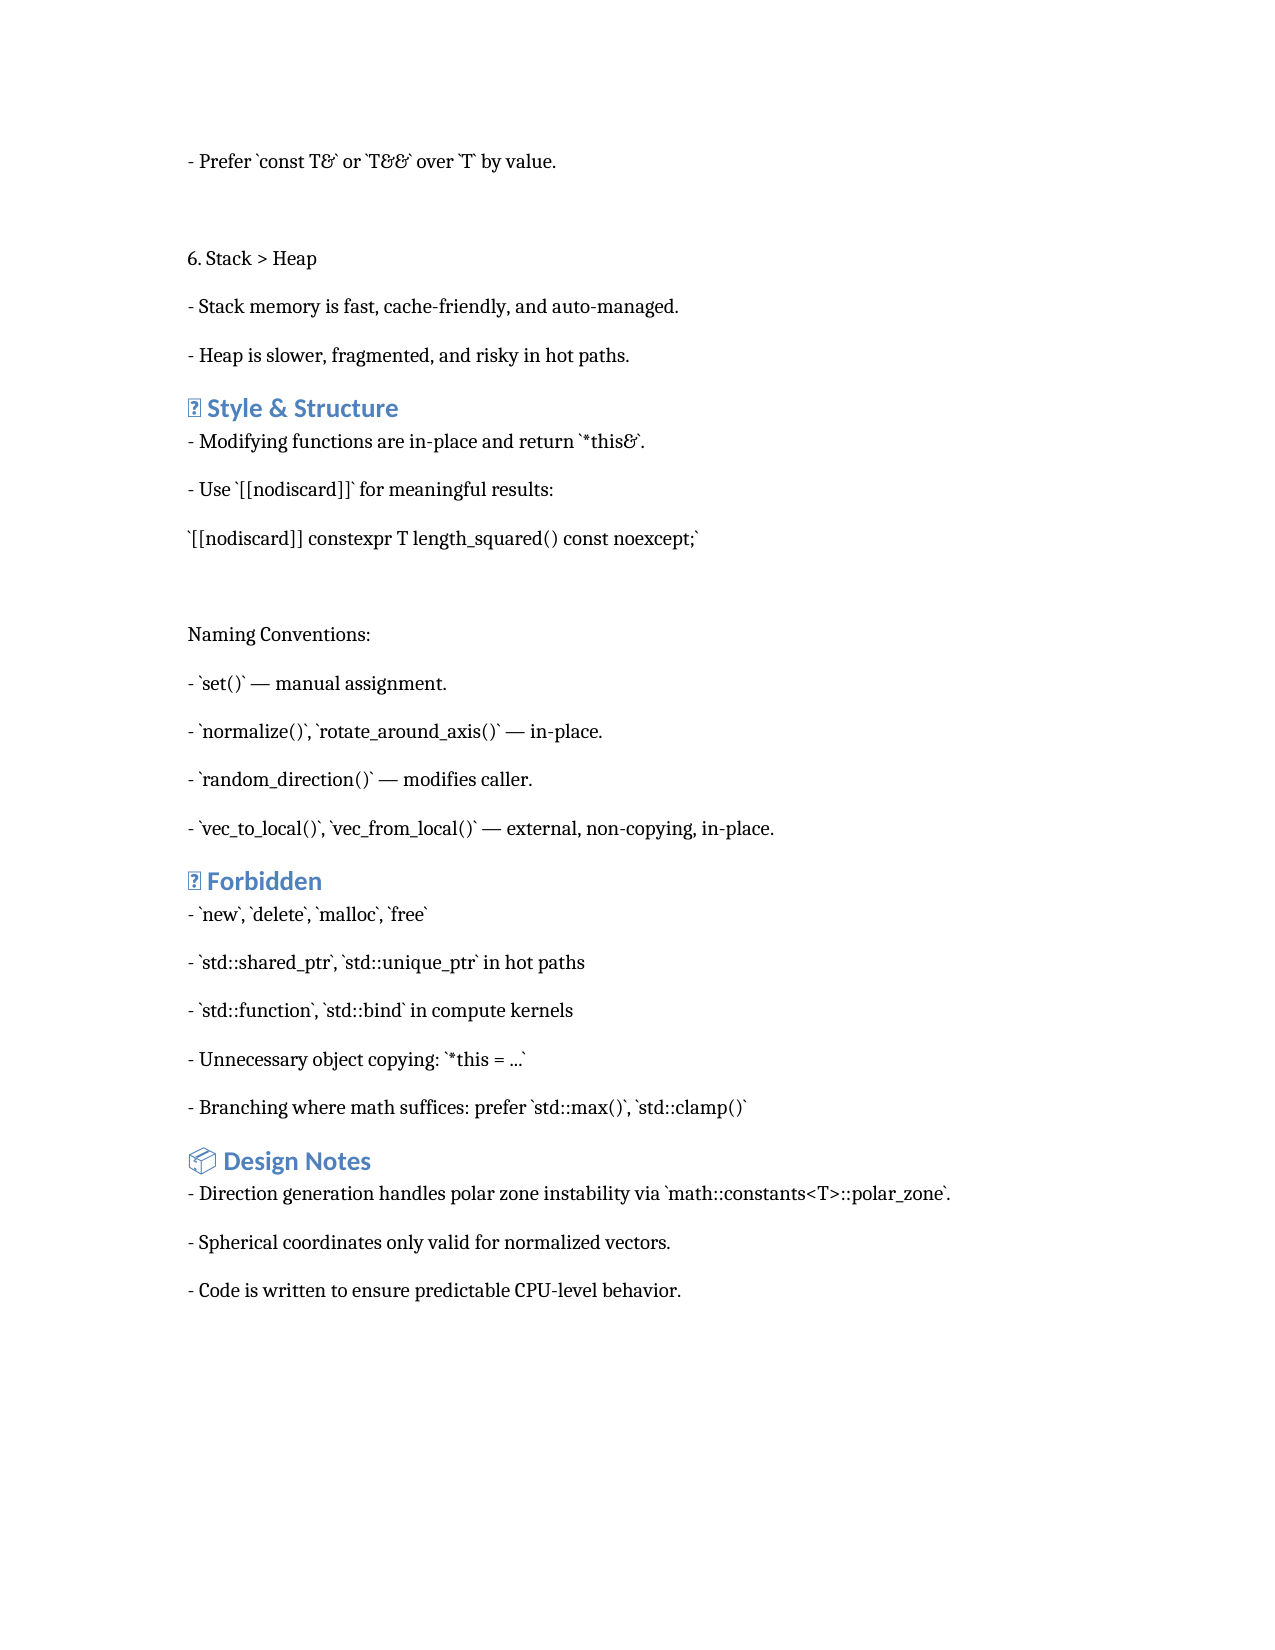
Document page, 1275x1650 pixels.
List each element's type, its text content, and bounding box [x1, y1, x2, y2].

text 6. Stack > Heap [187, 247, 1087, 271]
text `[[nodiscard]] constexpr T length_squared() const noexcept;` [187, 526, 1087, 550]
text - `set()` — manual assignment. [187, 671, 1087, 695]
text - Direction generation handles polar zone instability via `math::constants<T>::polar_zone`. [187, 1182, 1087, 1206]
text - `random_direction()` — modifies caller. [187, 768, 1087, 792]
text - Branching where math suffices: prefer `std::max()`, `std::clamp()` [187, 1096, 1087, 1120]
text - Spherical coordinates only valid for normalized vectors. [187, 1230, 1087, 1254]
subtitle 🚫 Forbidden [187, 864, 1087, 898]
text - `vec_to_local()`, `vec_from_local()` — external, non-copying, in-place. [187, 816, 1087, 840]
text - Modifying functions are in-place and return `*this&`. [187, 429, 1087, 453]
text - Heap is slower, fragmented, and risky in hot paths. [187, 343, 1087, 367]
text - Prefer `const T&` or `T&&` over `T` by value. [187, 150, 1087, 174]
text - Use `[[nodiscard]]` for meaningful results: [187, 478, 1087, 502]
text - `normalize()`, `rotate_around_axis()` — in-place. [187, 719, 1087, 743]
text - Stack memory is fast, cache-friendly, and auto-managed. [187, 295, 1087, 319]
text - Unnecessary object copying: `*this = ...` [187, 1047, 1087, 1071]
subtitle 📦 Design Notes [187, 1144, 1087, 1177]
text - `new`, `delete`, `malloc`, `free` [187, 902, 1087, 926]
subtitle 🧠 Style & Structure [187, 392, 1087, 425]
text - Code is written to ensure predictable CPU-level behavior. [187, 1279, 1087, 1303]
text - `std::function`, `std::bind` in compute kernels [187, 999, 1087, 1023]
text - `std::shared_ptr`, `std::unique_ptr` in hot paths [187, 951, 1087, 975]
text Naming Conventions: [187, 623, 1087, 647]
